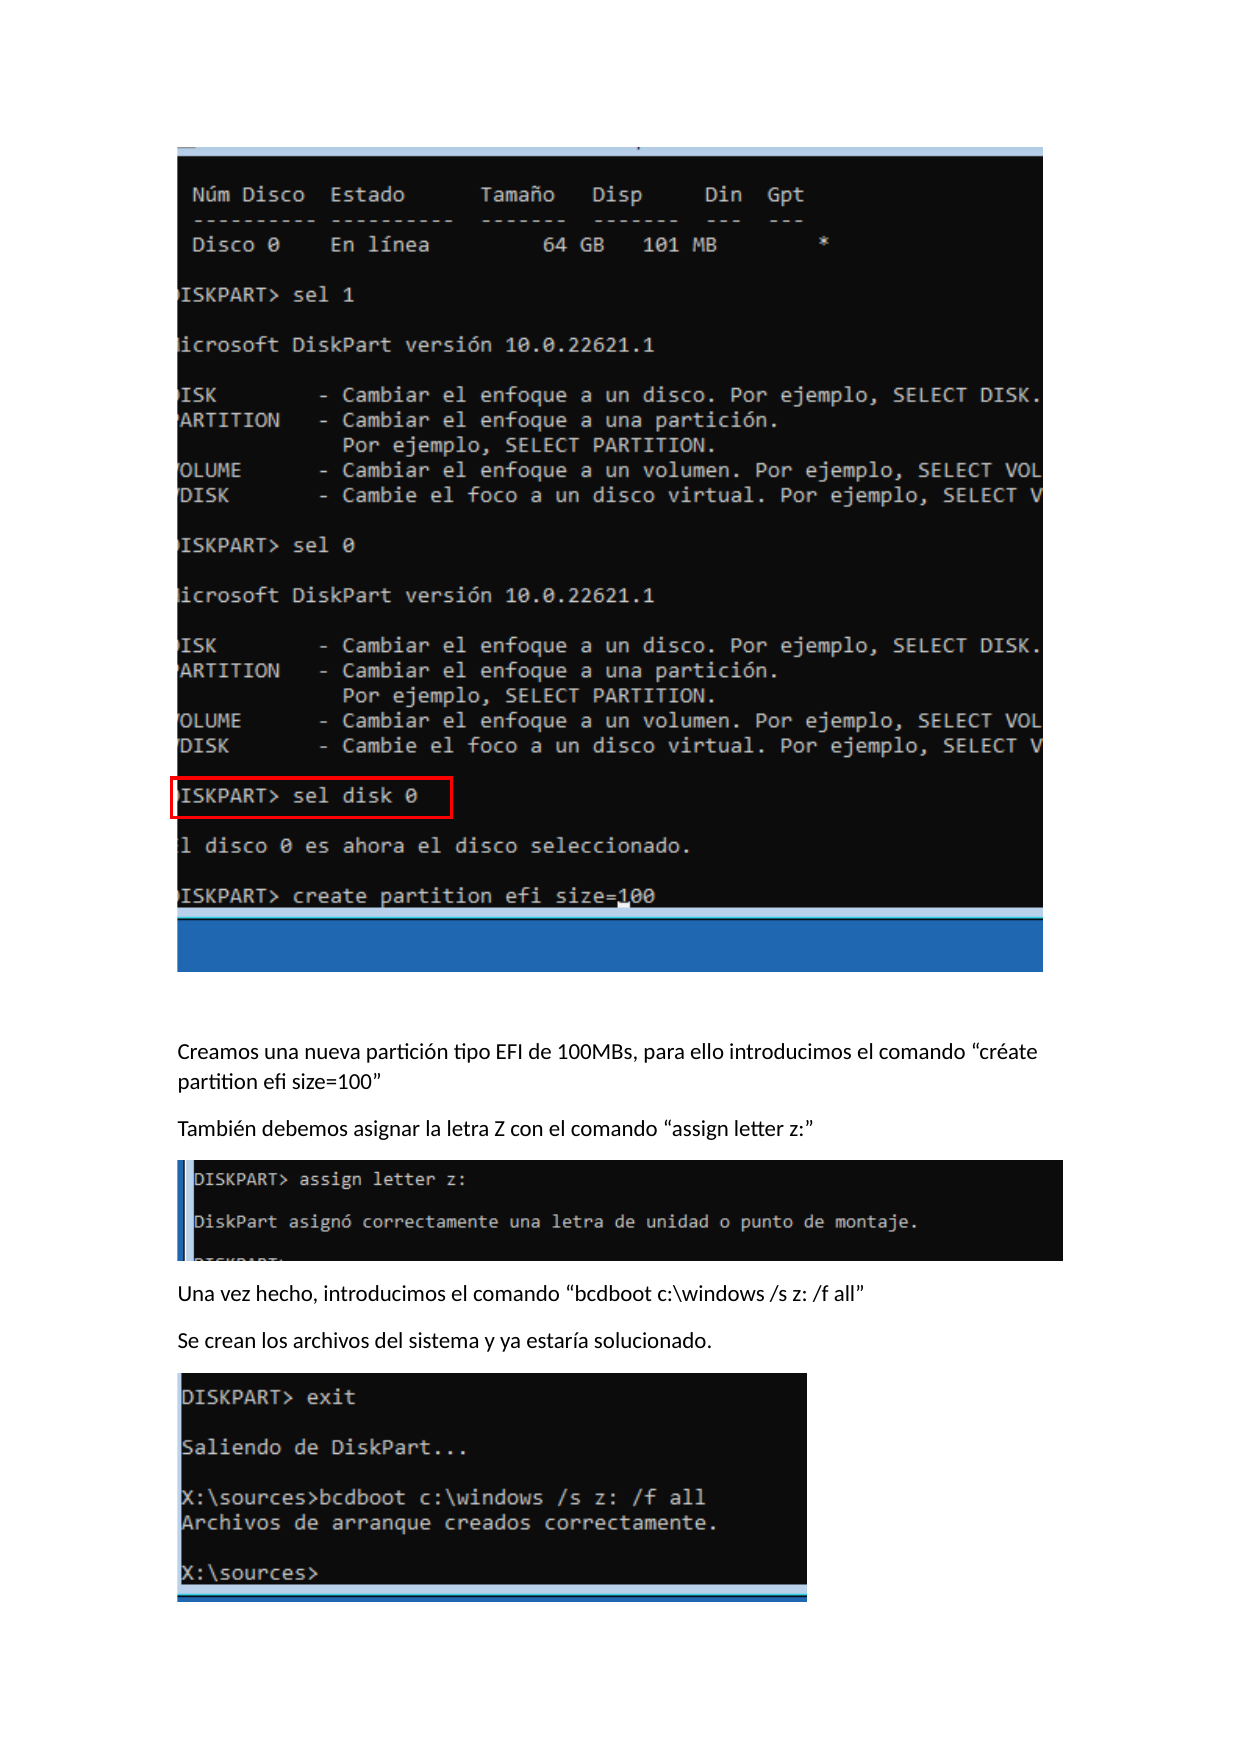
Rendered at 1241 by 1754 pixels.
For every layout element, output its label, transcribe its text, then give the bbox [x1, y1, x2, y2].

picture [177, 780, 450, 816]
picture [177, 1160, 1063, 1261]
text Una vez hecho, introducimos el comando “bcdboot c:\windows /s z: /f all” [177, 1279, 1063, 1307]
picture [177, 1373, 807, 1602]
text También debemos asignar la letra Z con el comando “assign letter z:” [177, 1114, 1063, 1142]
picture [177, 147, 1043, 972]
text Creamos una nueva partición tipo EFI de 100MBs, para ello introducimos el comando “créate partition efi size=100” [177, 1037, 1063, 1095]
text Se crean los archivos del sistema y ya estaría solucionado. [177, 1326, 1063, 1354]
